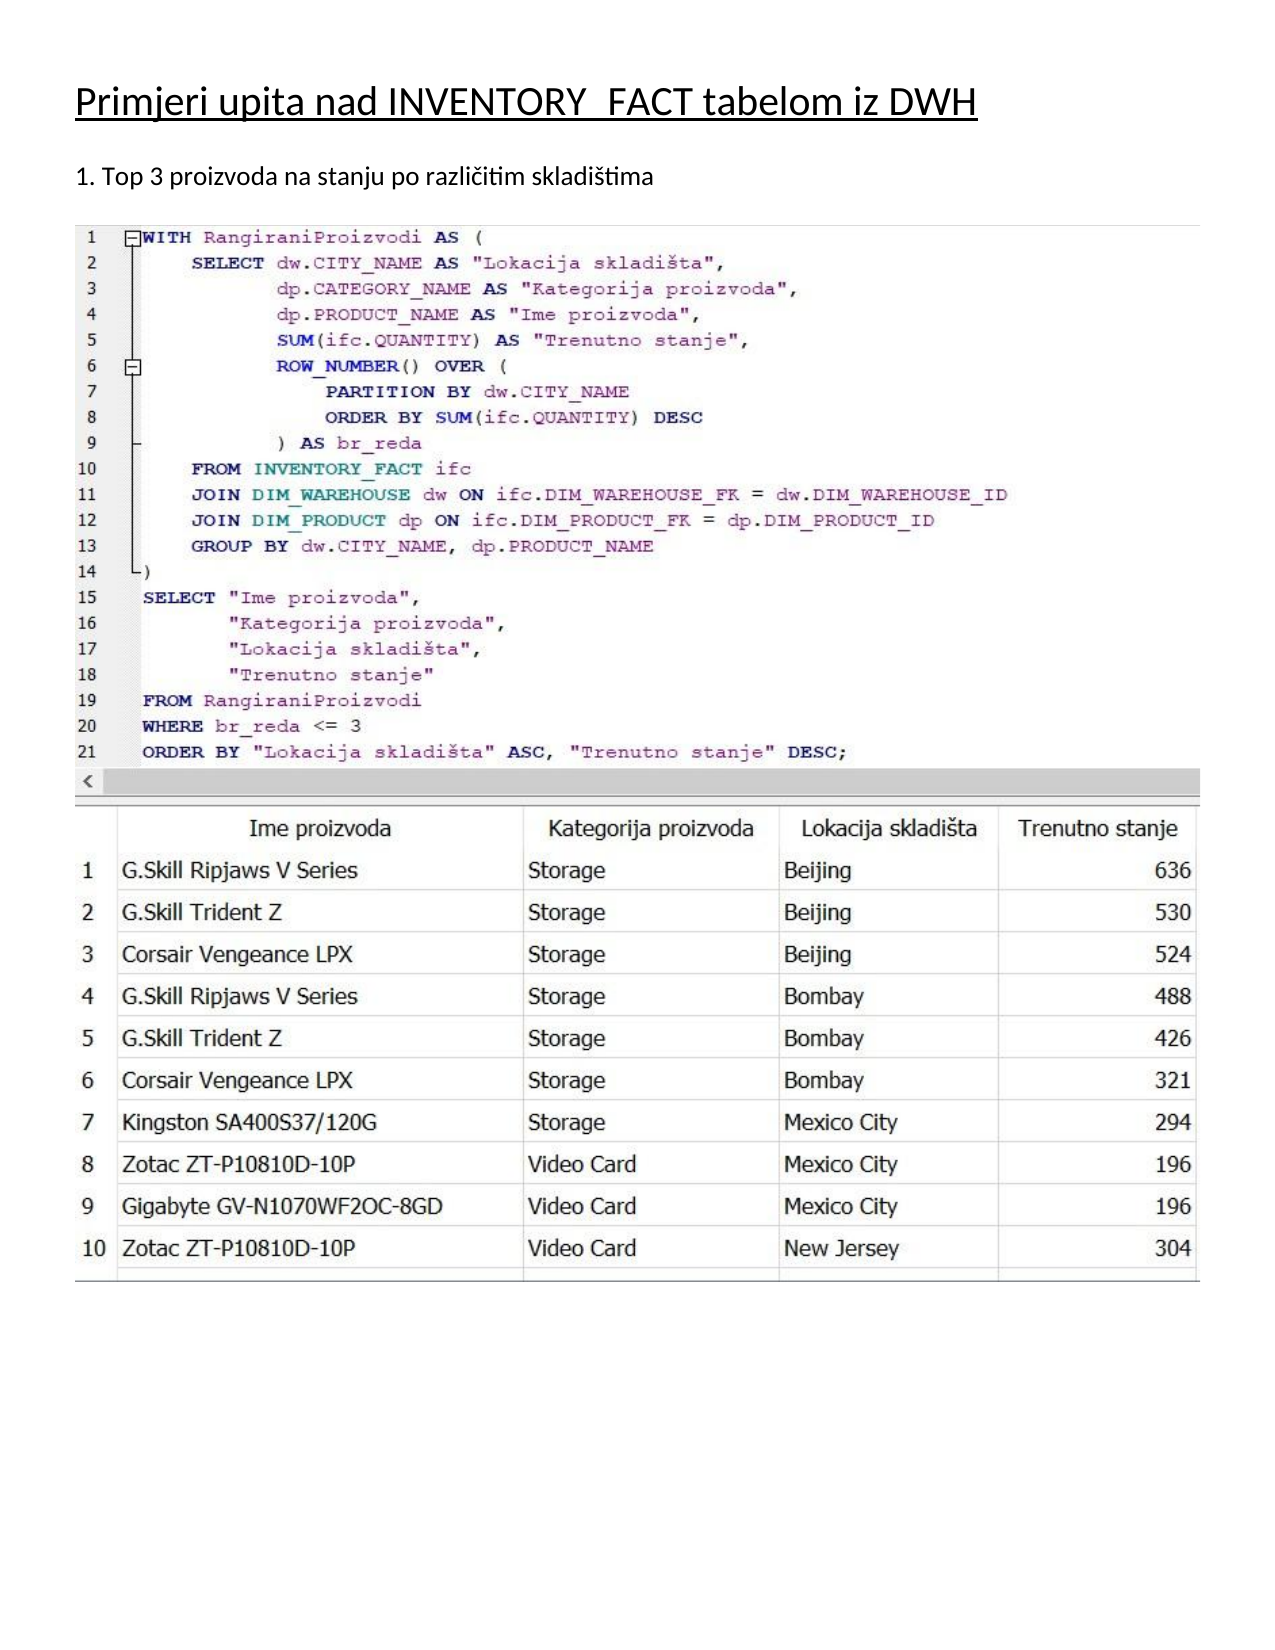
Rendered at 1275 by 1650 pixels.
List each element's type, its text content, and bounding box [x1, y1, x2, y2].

text Primjeri upita nad INVENTORY_FACT tabelom iz DWH [75, 75, 1200, 126]
picture [75, 225, 1200, 1282]
text 1. Top 3 proizvoda na stanju po različitim skladištima [75, 159, 1200, 192]
